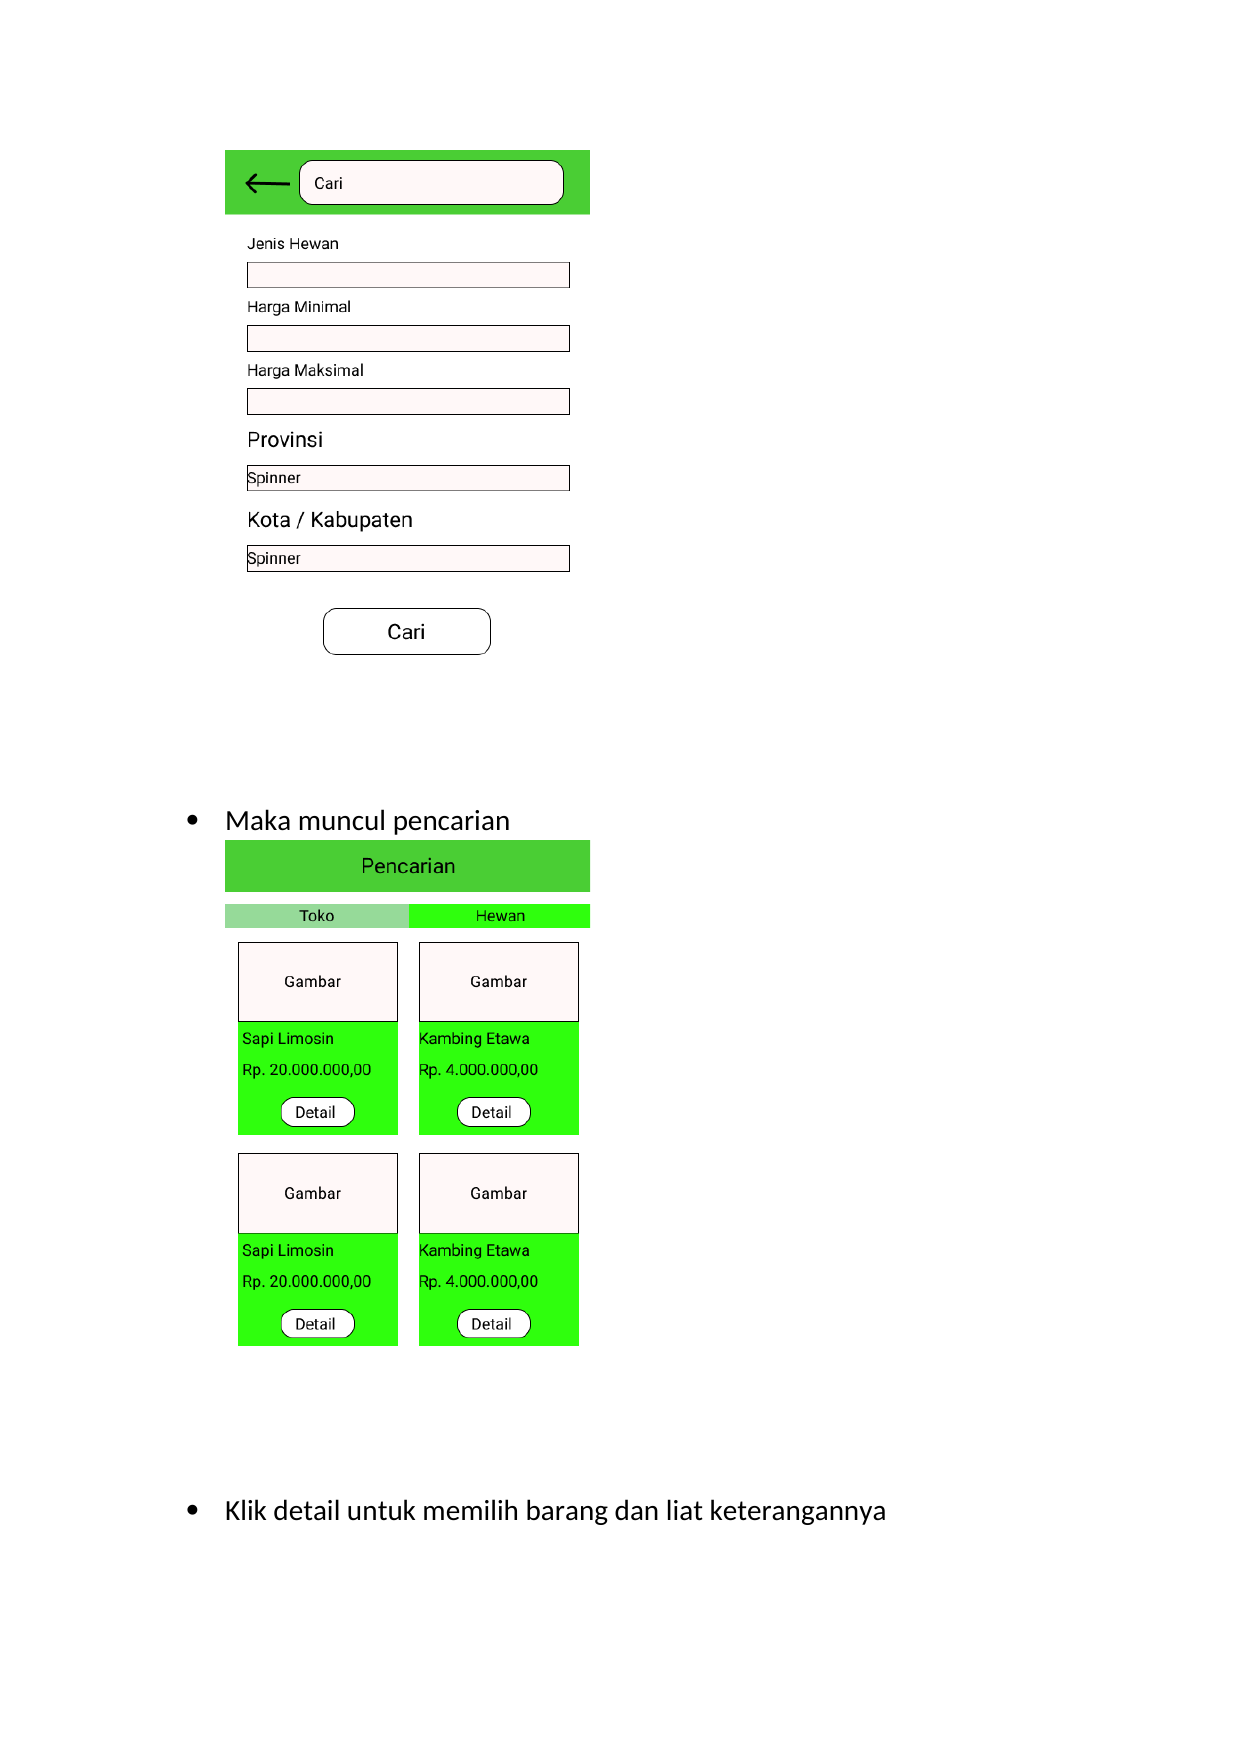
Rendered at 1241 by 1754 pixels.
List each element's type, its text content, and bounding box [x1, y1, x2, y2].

picture [225, 840, 591, 1490]
list Klik detail untuk memilih barang dan liat keterangannya [187, 1492, 1090, 1528]
list Maka muncul pencarian [187, 802, 1090, 837]
picture [225, 150, 591, 800]
